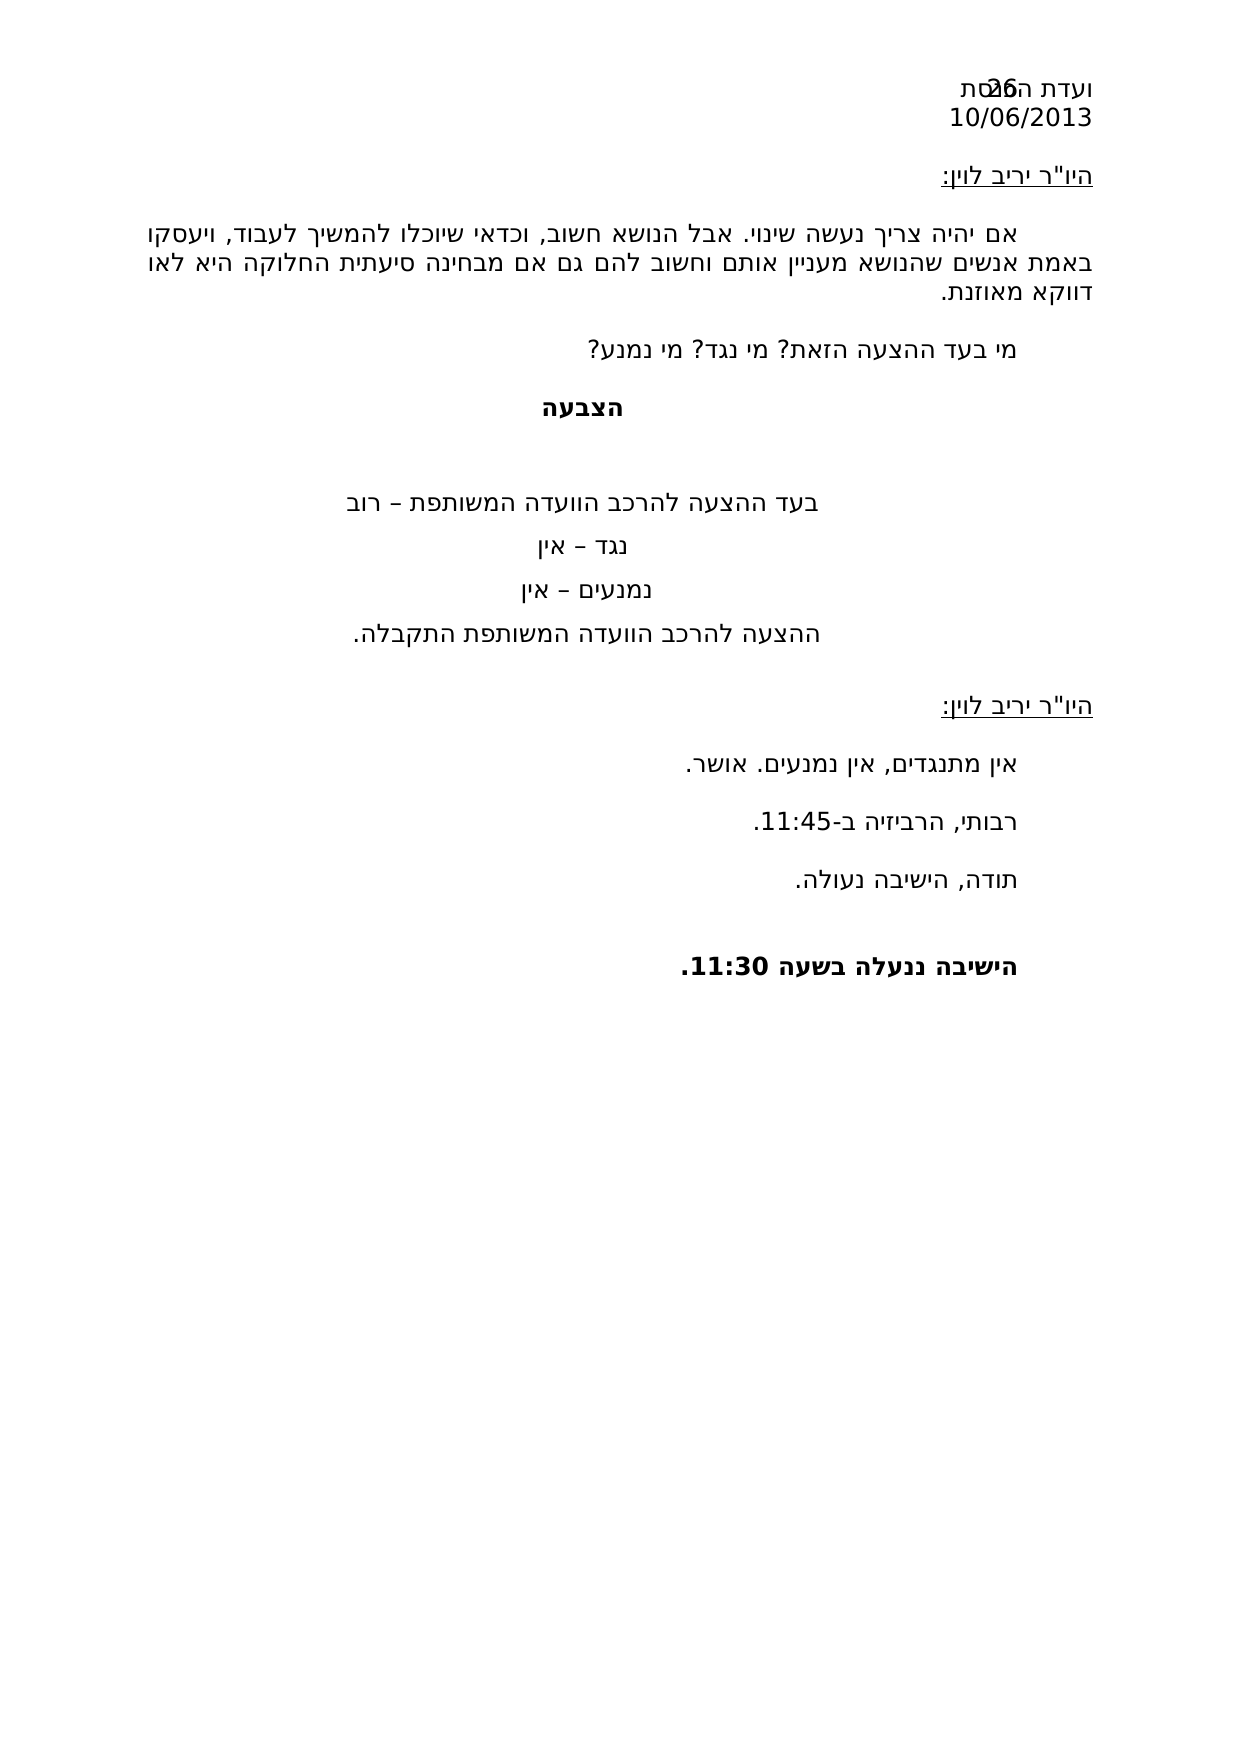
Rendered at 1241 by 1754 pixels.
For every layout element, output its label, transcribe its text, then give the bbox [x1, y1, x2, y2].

text אין מתנגדים, אין נמנעים. אושר. [147, 749, 1093, 779]
text רבותי, הרביזיה ב-11:45. [147, 807, 1093, 837]
text הצבעה [147, 393, 1093, 422]
text נמנעים – אין [147, 575, 1093, 604]
text ההצעה להרכב הוועדה המשותפת התקבלה. [147, 619, 1093, 648]
text היו"ר יריב לוין: [147, 161, 1093, 190]
text תודה, הישיבה נעולה. [147, 865, 1093, 894]
text בעד ההצעה להרכב הוועדה המשותפת – רוב [147, 488, 1093, 517]
text היו"ר יריב לוין: [147, 692, 1093, 721]
text אם יהיה צריך נעשה שינוי. אבל הנושא חשוב, וכדאי שיוכלו להמשיך לעבוד, ויעסקו באמת אנשים שהנושא מעניין אותם וחשוב להם גם אם מבחינה סיעתית החלוקה היא לאו דווקא מאוזנת. [147, 219, 1093, 306]
text הישיבה ננעלה בשעה 11:30. [147, 952, 1093, 981]
text מי בעד ההצעה הזאת? מי נגד? מי נמנע? [147, 335, 1093, 364]
text נגד – אין [147, 532, 1093, 561]
